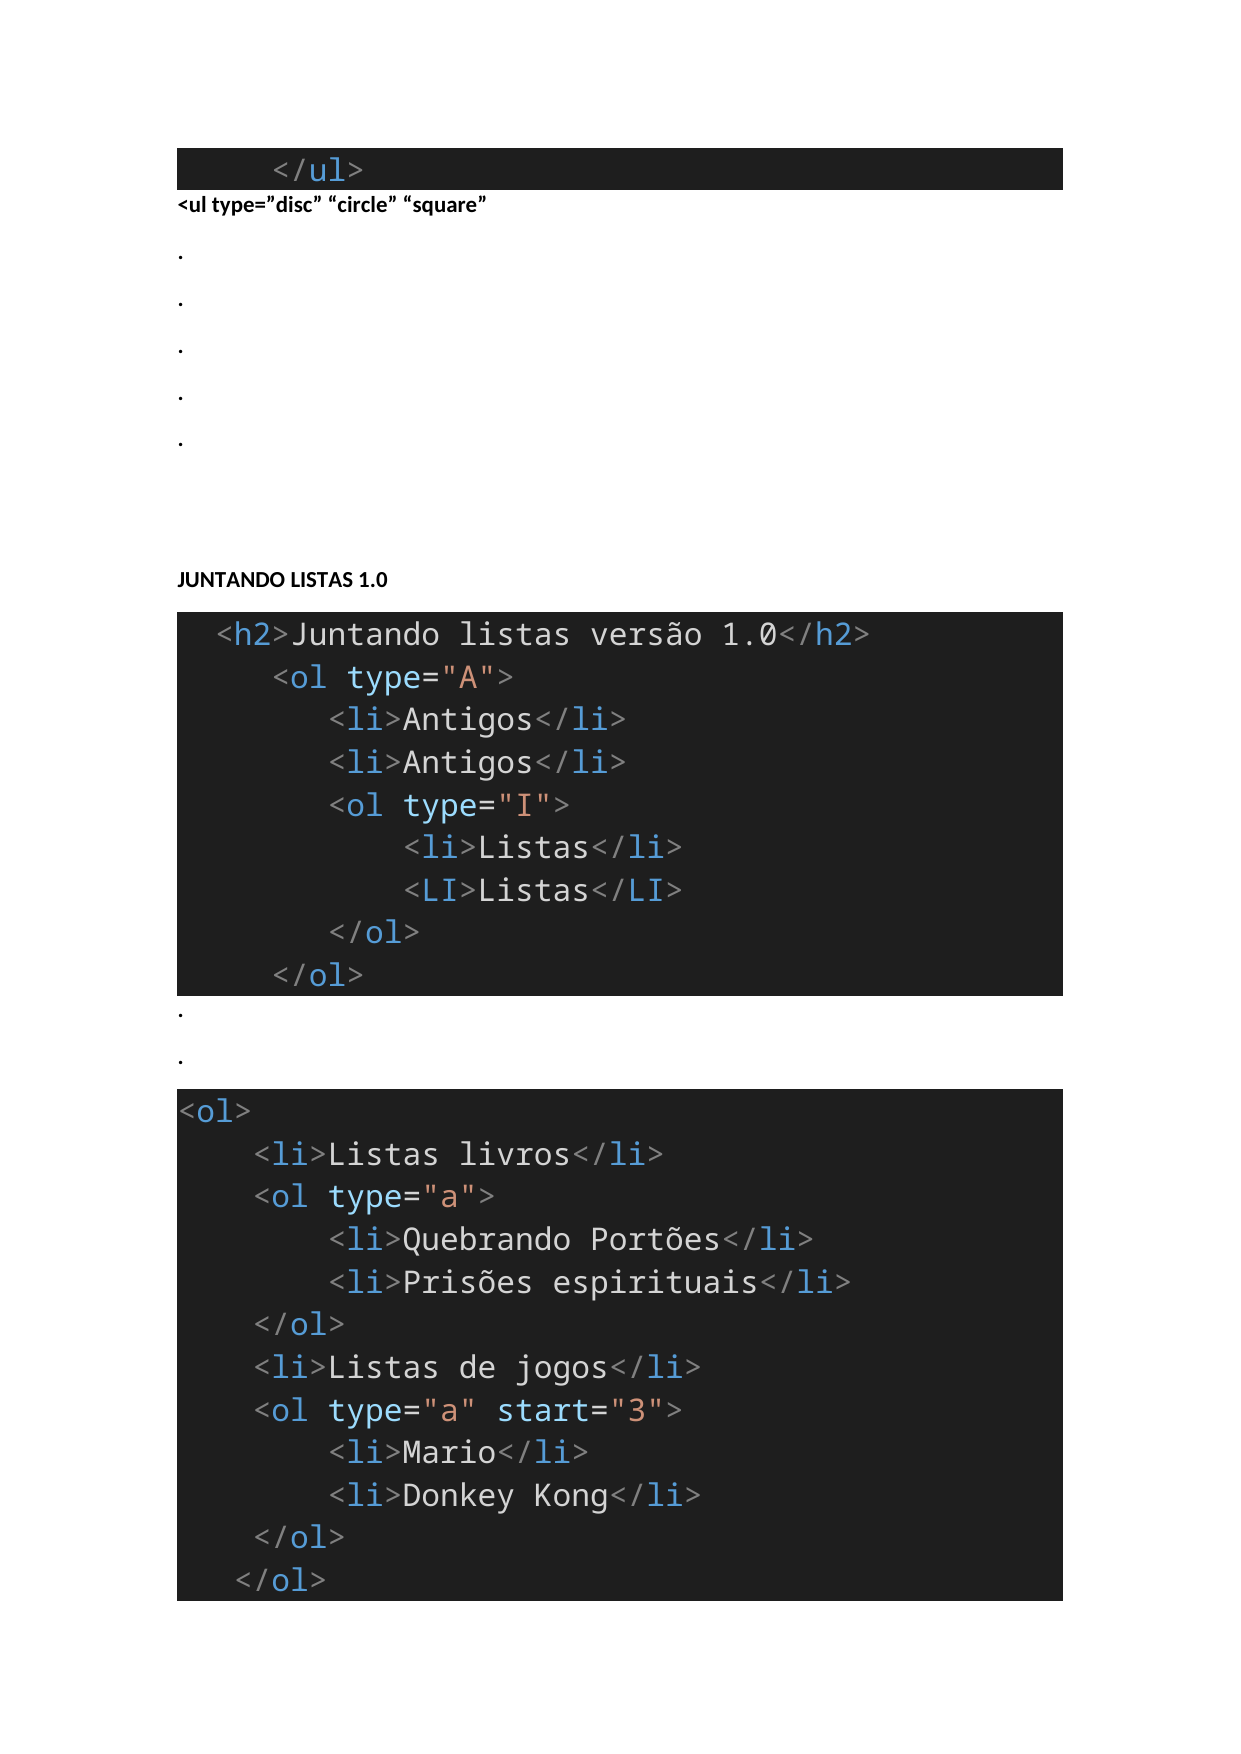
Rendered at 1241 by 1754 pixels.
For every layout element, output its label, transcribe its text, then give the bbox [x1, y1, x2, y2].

text <li>Antigos</li> [177, 697, 1063, 740]
text </ol> [177, 953, 1063, 996]
text . [177, 331, 1063, 359]
text </ol> [177, 1302, 1063, 1345]
text <li>Antigos</li> [177, 740, 1063, 782]
text <li>Listas</li> [177, 825, 1063, 868]
text <ol type="I"> [177, 782, 1063, 825]
text <li>Prisões espirituais</li> [177, 1260, 1063, 1302]
text . [177, 284, 1063, 312]
text <ul type=”disc” “circle” “square” [177, 190, 1063, 218]
text <ol> [177, 1089, 1063, 1132]
text . [177, 237, 1063, 265]
text <ol type="a" start="3"> [177, 1387, 1063, 1430]
text <li>Mario</li> [177, 1430, 1063, 1473]
text <li>Quebrando Portões</li> [177, 1217, 1063, 1260]
text <LI>Listas</LI> [177, 868, 1063, 910]
text . [177, 424, 1063, 453]
text <li>Listas livros</li> [177, 1132, 1063, 1174]
text . [177, 378, 1063, 406]
text <li>Listas de jogos</li> [177, 1345, 1063, 1387]
text <ol type="A"> [177, 655, 1063, 697]
text <ol type="a"> [177, 1174, 1063, 1217]
text <h2>Juntando listas versão 1.0</h2> [177, 612, 1063, 655]
text </ul> [177, 148, 1063, 190]
text </ol> [177, 910, 1063, 953]
text <li>Donkey Kong</li> [177, 1473, 1063, 1515]
text JUNTANDO LISTAS 1.0 [177, 565, 1063, 593]
text . [177, 996, 1063, 1023]
text </ol> [177, 1558, 1063, 1601]
text . [177, 1042, 1063, 1070]
text </ol> [177, 1515, 1063, 1558]
